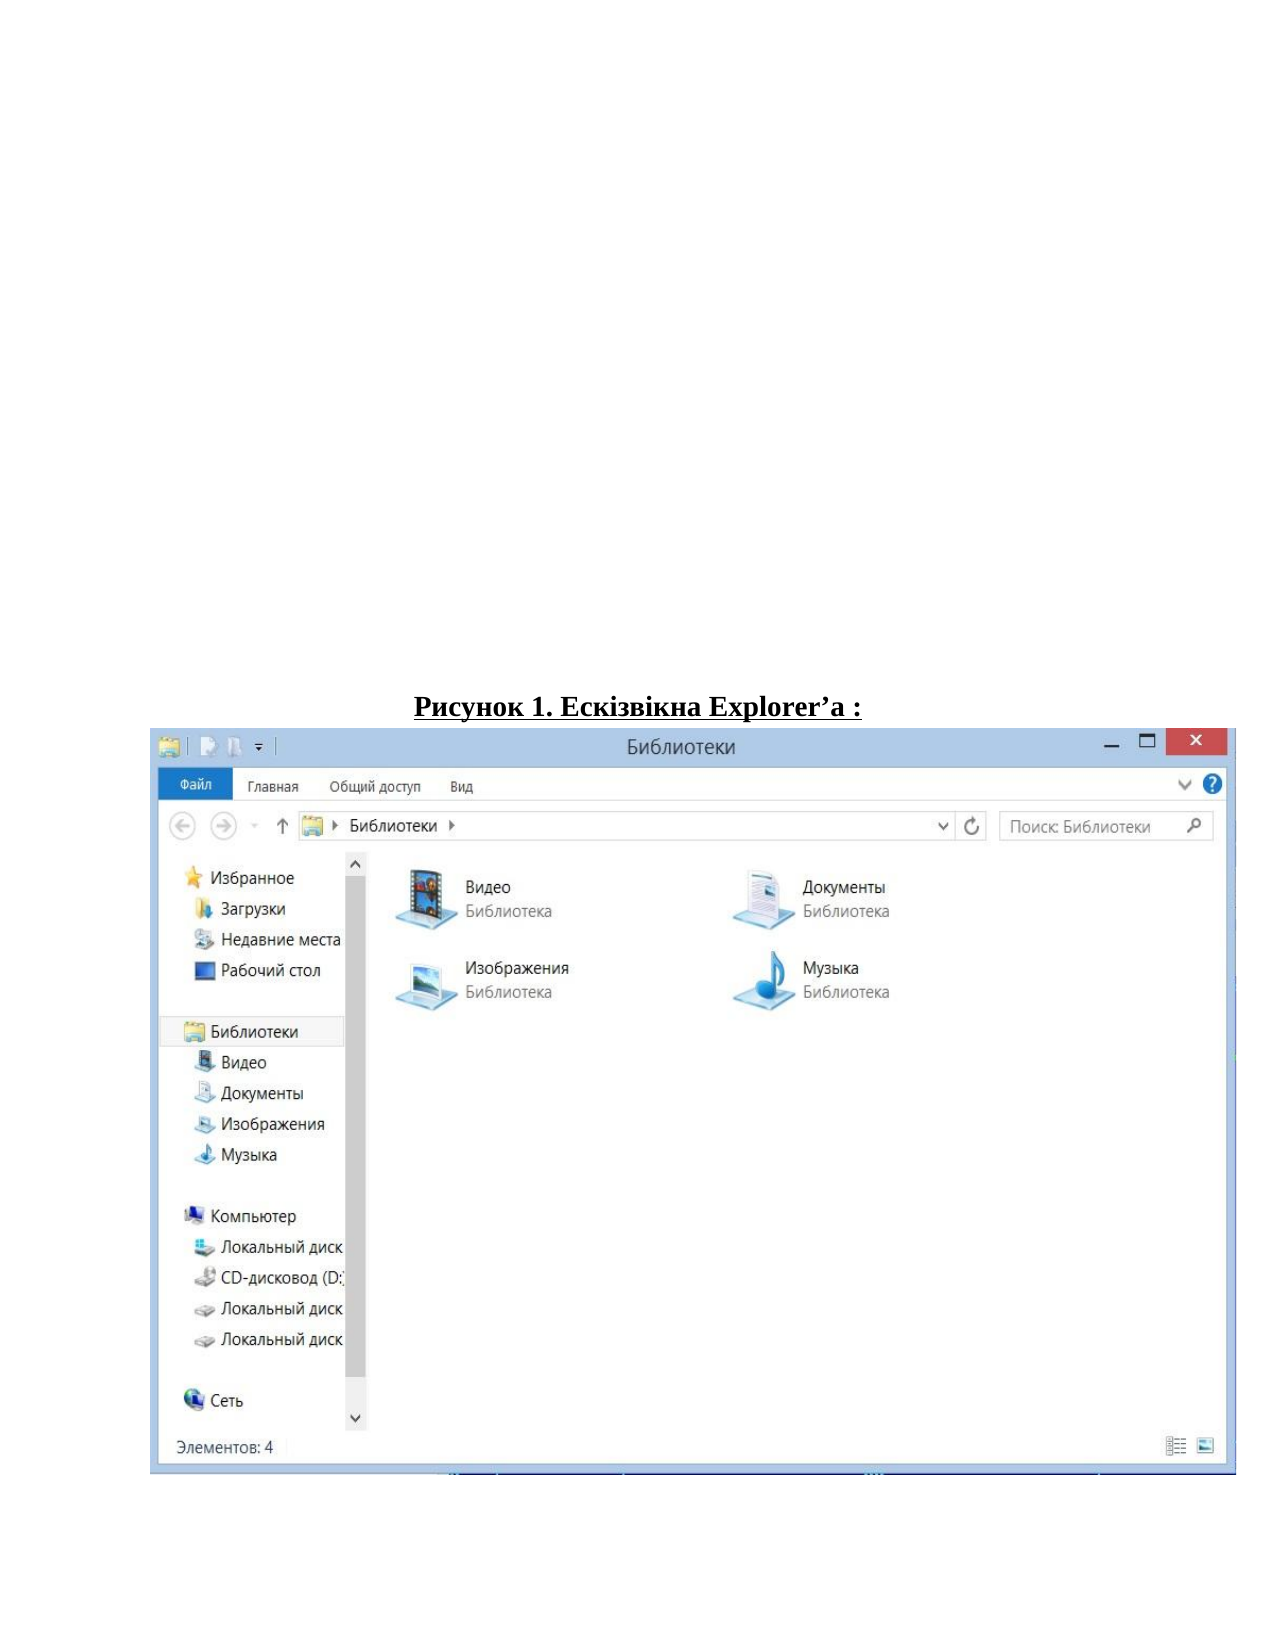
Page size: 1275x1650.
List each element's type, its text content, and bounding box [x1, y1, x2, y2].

picture [150, 728, 1237, 1475]
text Рисунок 1. Ескізвікна Explorer’a : [150, 689, 1125, 723]
